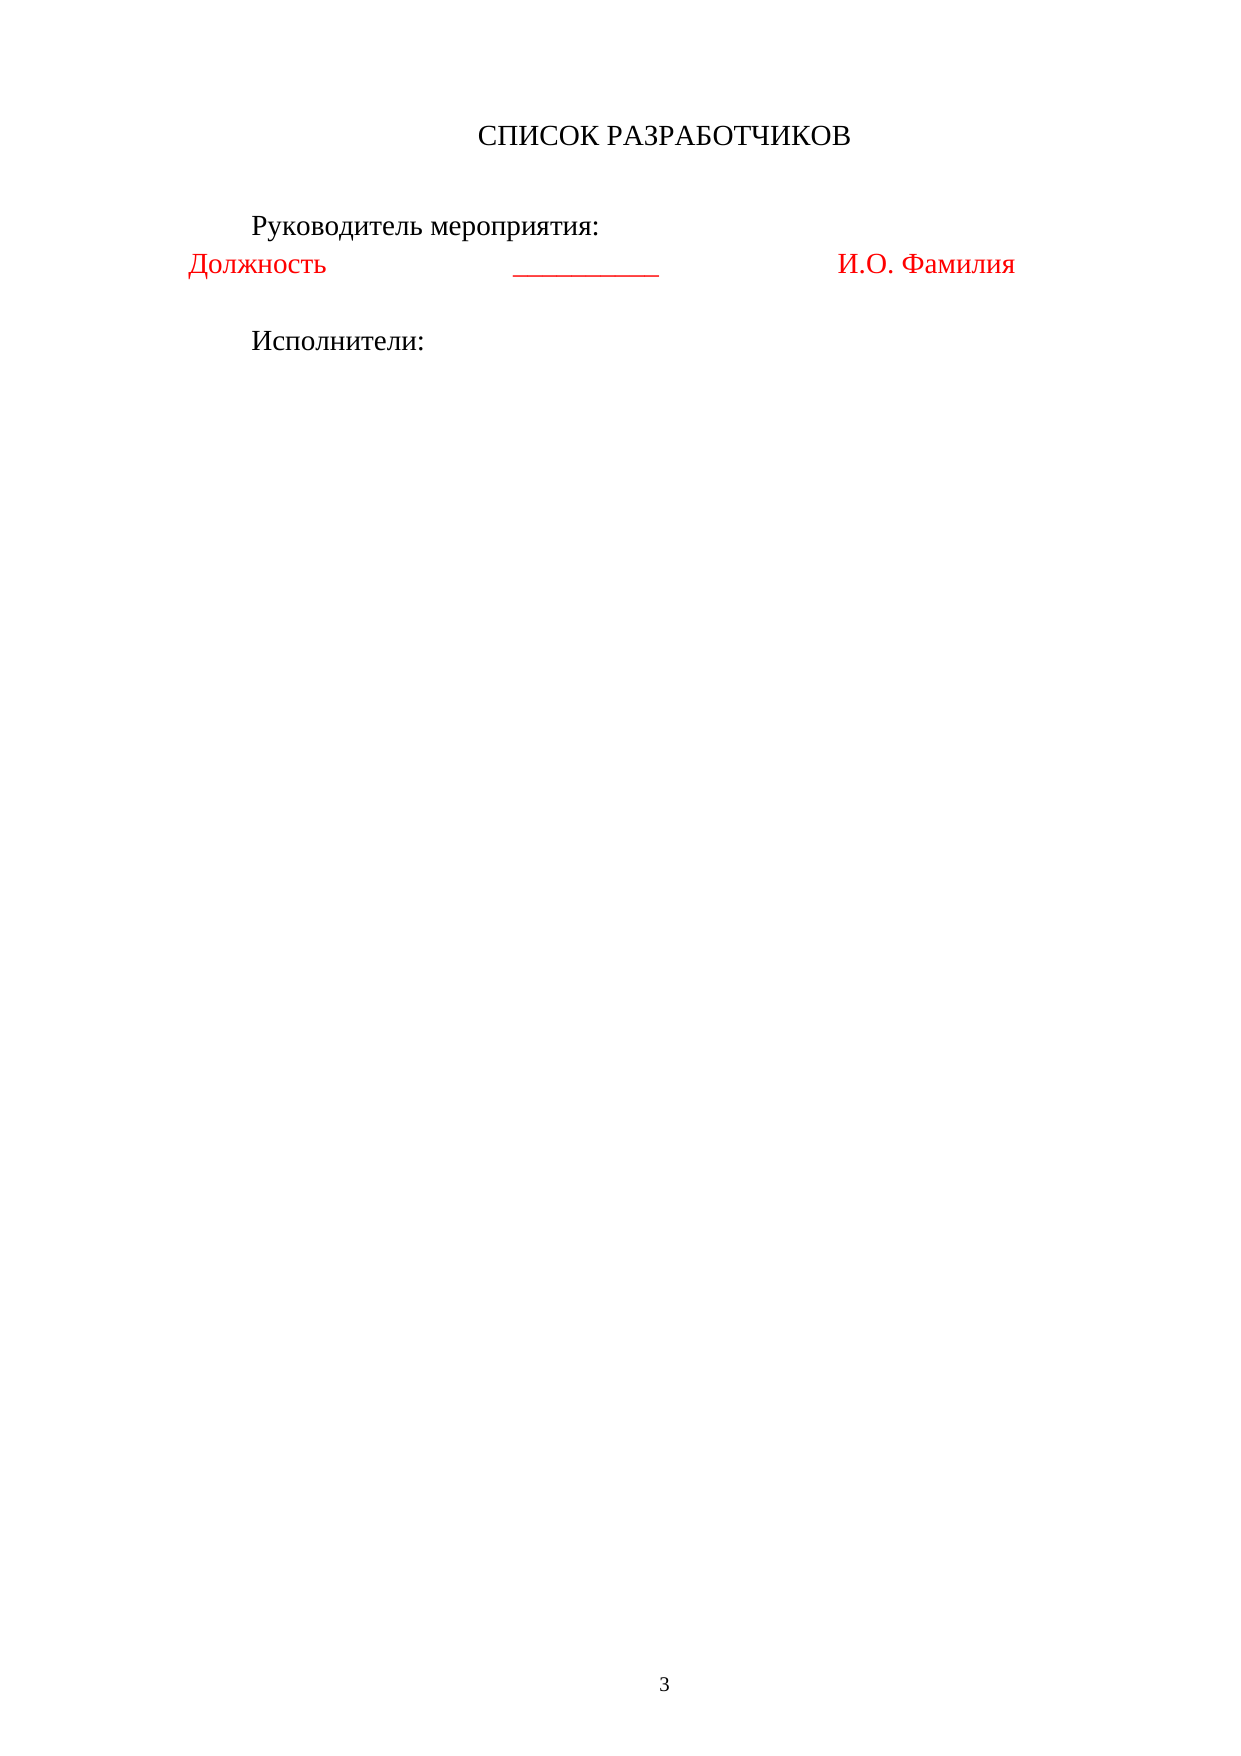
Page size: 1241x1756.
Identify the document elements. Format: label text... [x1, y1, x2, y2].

text Руководитель мероприятия: [177, 208, 1152, 241]
table_header И.О. Фамилия [826, 246, 1151, 323]
table_header Должность [177, 246, 502, 323]
table_header __________ [502, 246, 826, 323]
text Исполнители: [177, 323, 1152, 357]
text СПИСОК РАЗРАБОТЧИКОВ [177, 118, 1152, 152]
